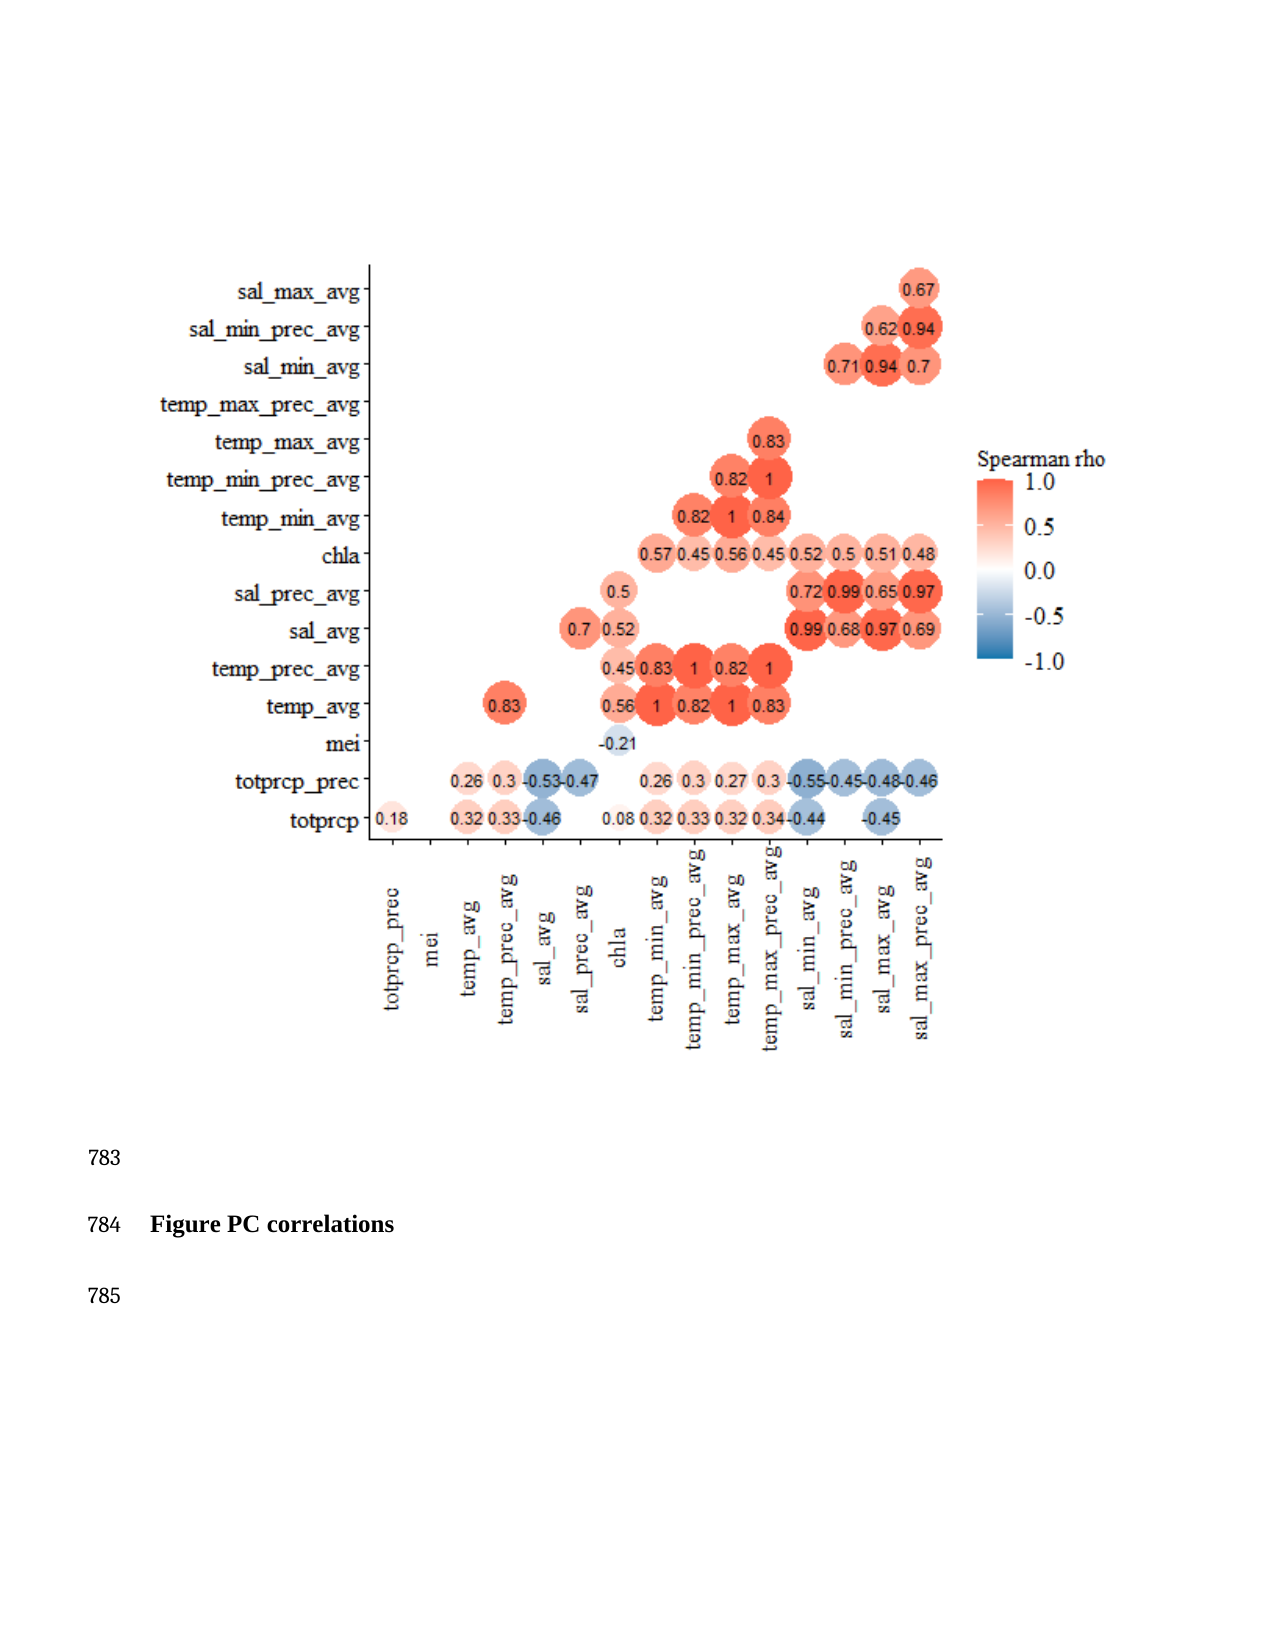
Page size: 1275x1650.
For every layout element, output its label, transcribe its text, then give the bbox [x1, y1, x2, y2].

picture [150, 150, 1129, 1166]
text Figure PC correlations [150, 1209, 1125, 1237]
